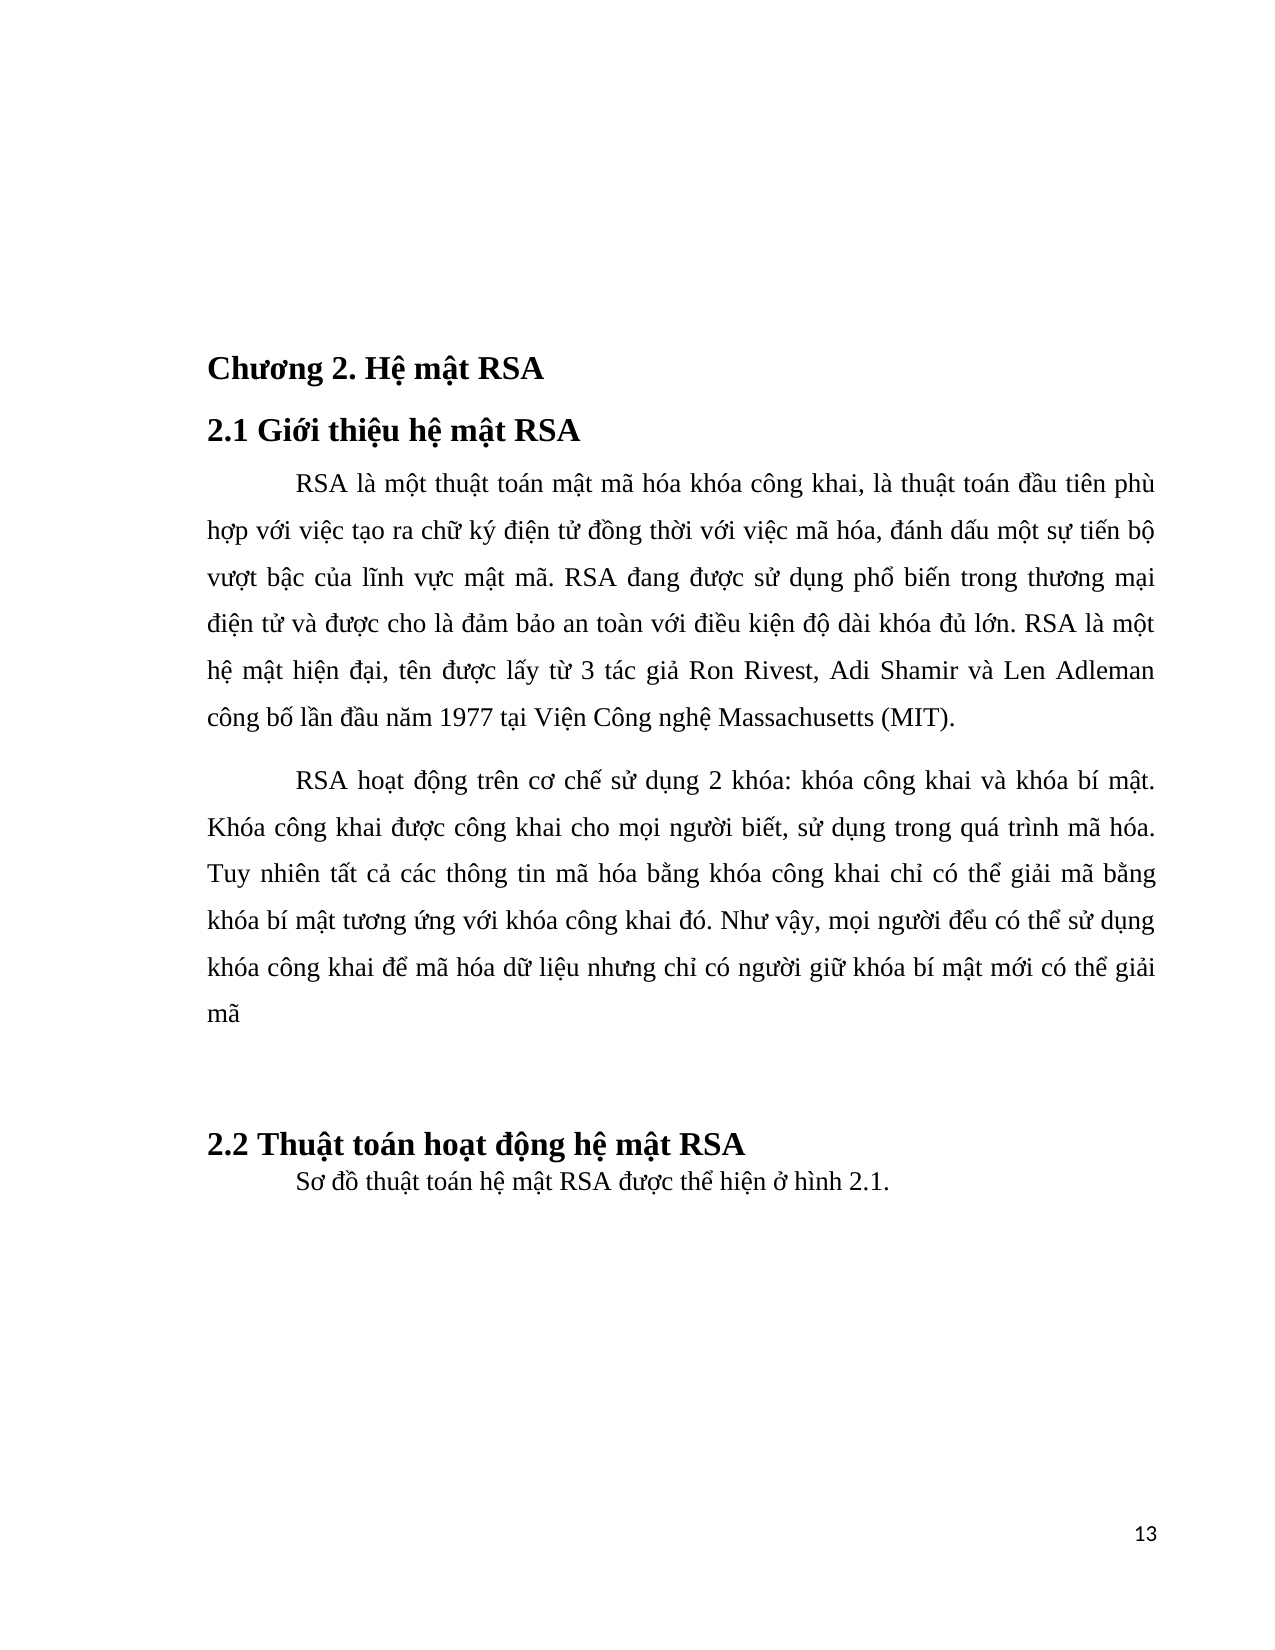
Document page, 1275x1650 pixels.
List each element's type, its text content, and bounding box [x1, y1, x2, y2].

subtitle Chương 2. Hệ mật RSA [207, 348, 1157, 387]
text Sơ đồ thuật toán hệ mật RSA được thể hiện ở hình 2.1. [207, 1166, 1157, 1197]
subtitle 2.1 Giới thiệu hệ mật RSA [207, 410, 1157, 448]
subtitle 2.2 Thuật toán hoạt động hệ mật RSA [207, 1124, 1157, 1162]
text RSA hoạt động trên cơ chế sử dụng 2 khóa: khóa công khai và khóa bí mật. Khóa công khai được công khai cho mọi người biết, sử dụng trong quá trình mã hóa. Tuy nhiên tất cả các thông tin mã hóa bằng khóa công khai chỉ có thể giải mã bằng khóa bí mật tương ứng với khóa công khai đó. Như vậy, mọi người đểu có thể sử dụng khóa công khai để mã hóa dữ liệu nhưng chỉ có người giữ khóa bí mật mới có thể giải mã [207, 764, 1157, 1029]
text RSA là một thuật toán mật mã hóa khóa công khai, là thuật toán đầu tiên phù hợp với việc tạo ra chữ ký điện tử đồng thời với việc mã hóa, đánh dấu một sự tiến bộ vượt bậc của lĩnh vực mật mã. RSA đang được sử dụng phổ biến trong thương mại điện tử và được cho là đảm bảo an toàn với điều kiện độ dài khóa đủ lớn. RSA là một hệ mật hiện đại, tên được lấy từ 3 tác giả Ron Rivest, Adi Shamir và Len Adleman công bố lần đầu năm 1977 tại Viện Công nghệ Massachusetts (MIT). [207, 467, 1157, 732]
